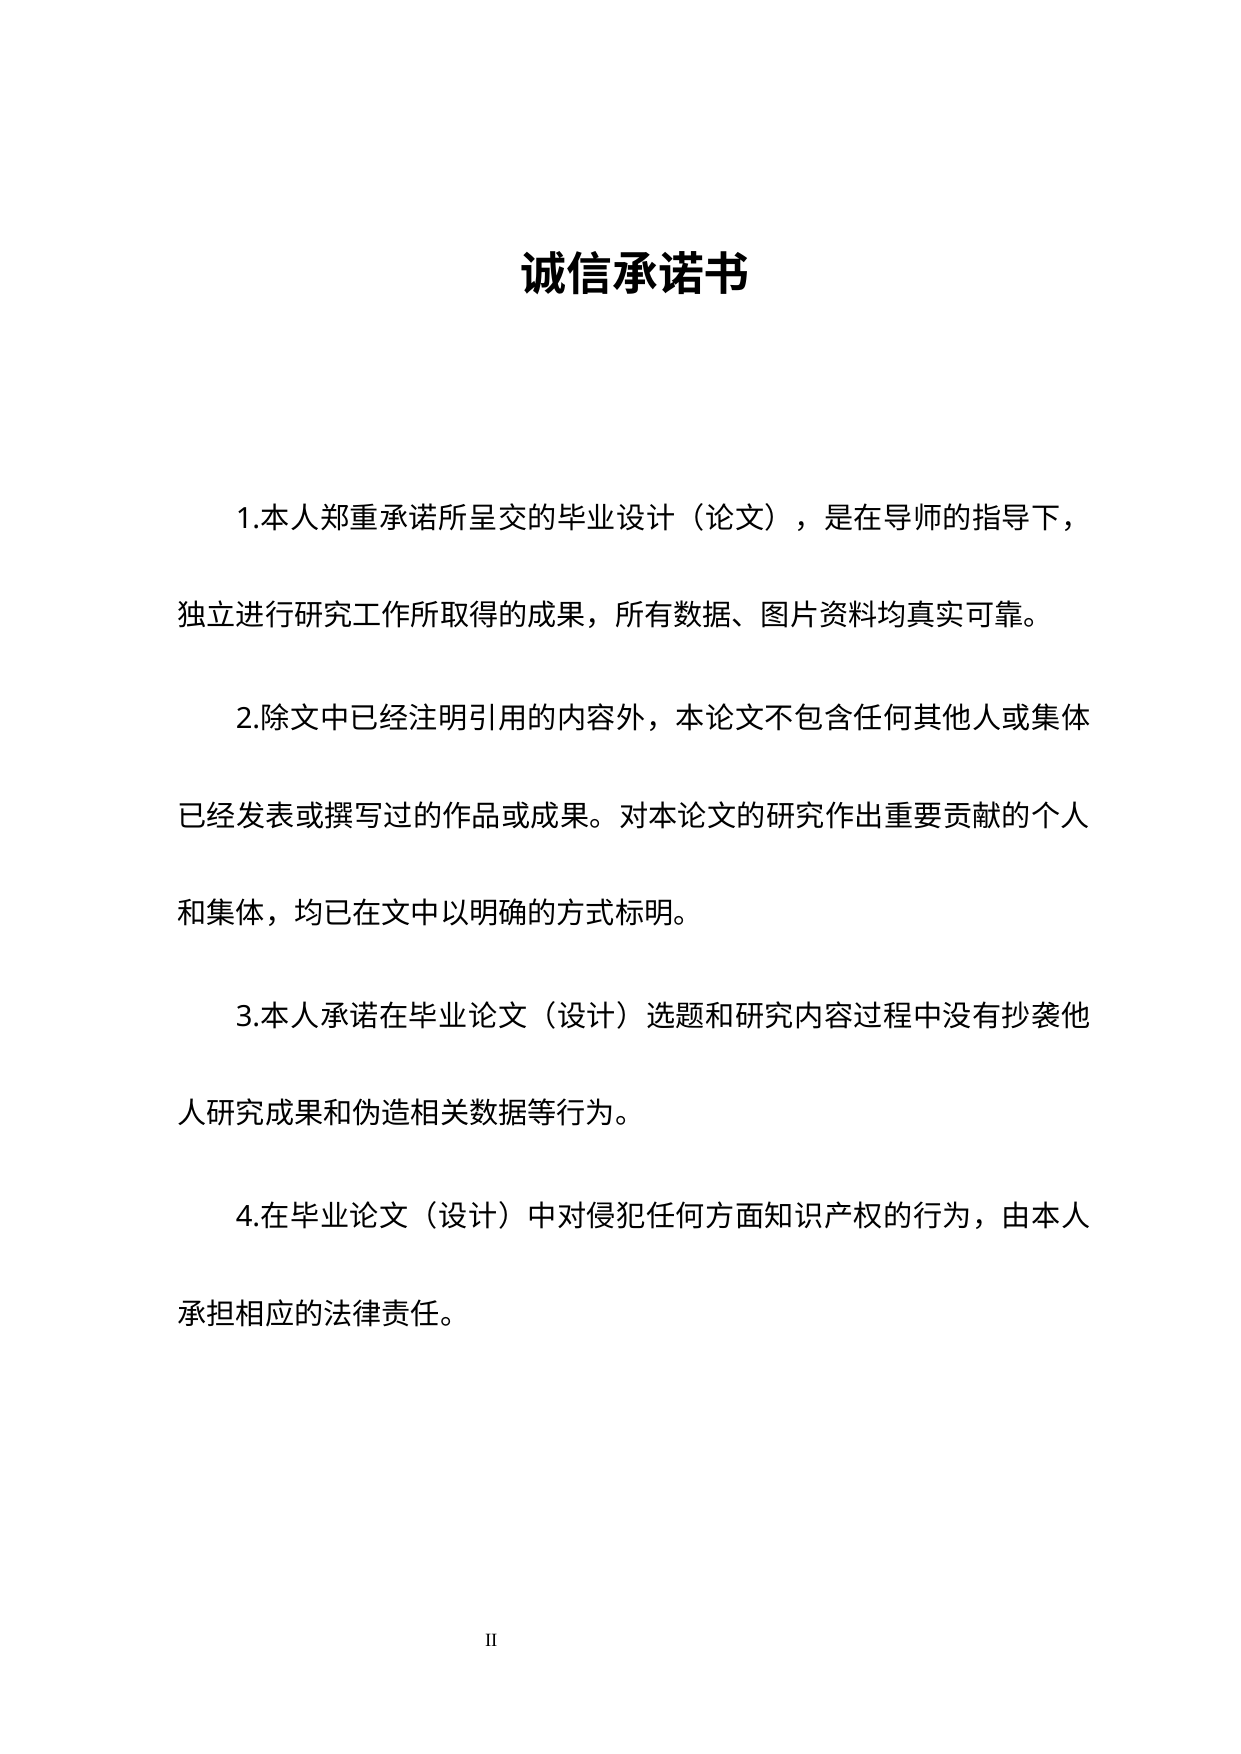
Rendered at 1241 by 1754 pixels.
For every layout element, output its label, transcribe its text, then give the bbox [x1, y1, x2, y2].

text 4.在毕业论文（设计）中对侵犯任何方面知识产权的行为，由本人承担相应的法律责任。 [177, 1182, 1093, 1344]
text 1.本人郑重承诺所呈交的毕业设计（论文），是在导师的指导下，独立进行研究工作所取得的成果，所有数据、图片资料均真实可靠。 [177, 483, 1093, 646]
text 2.除文中已经注明引用的内容外，本论文不包含任何其他人或集体已经发表或撰写过的作品或成果。对本论文的研究作出重要贡献的个人和集体，均已在文中以明确的方式标明。 [177, 683, 1093, 943]
text 诚信承诺书 [177, 222, 1093, 319]
text 3.本人承诺在毕业论文（设计）选题和研究内容过程中没有抄袭他人研究成果和伪造相关数据等行为。 [177, 981, 1093, 1144]
